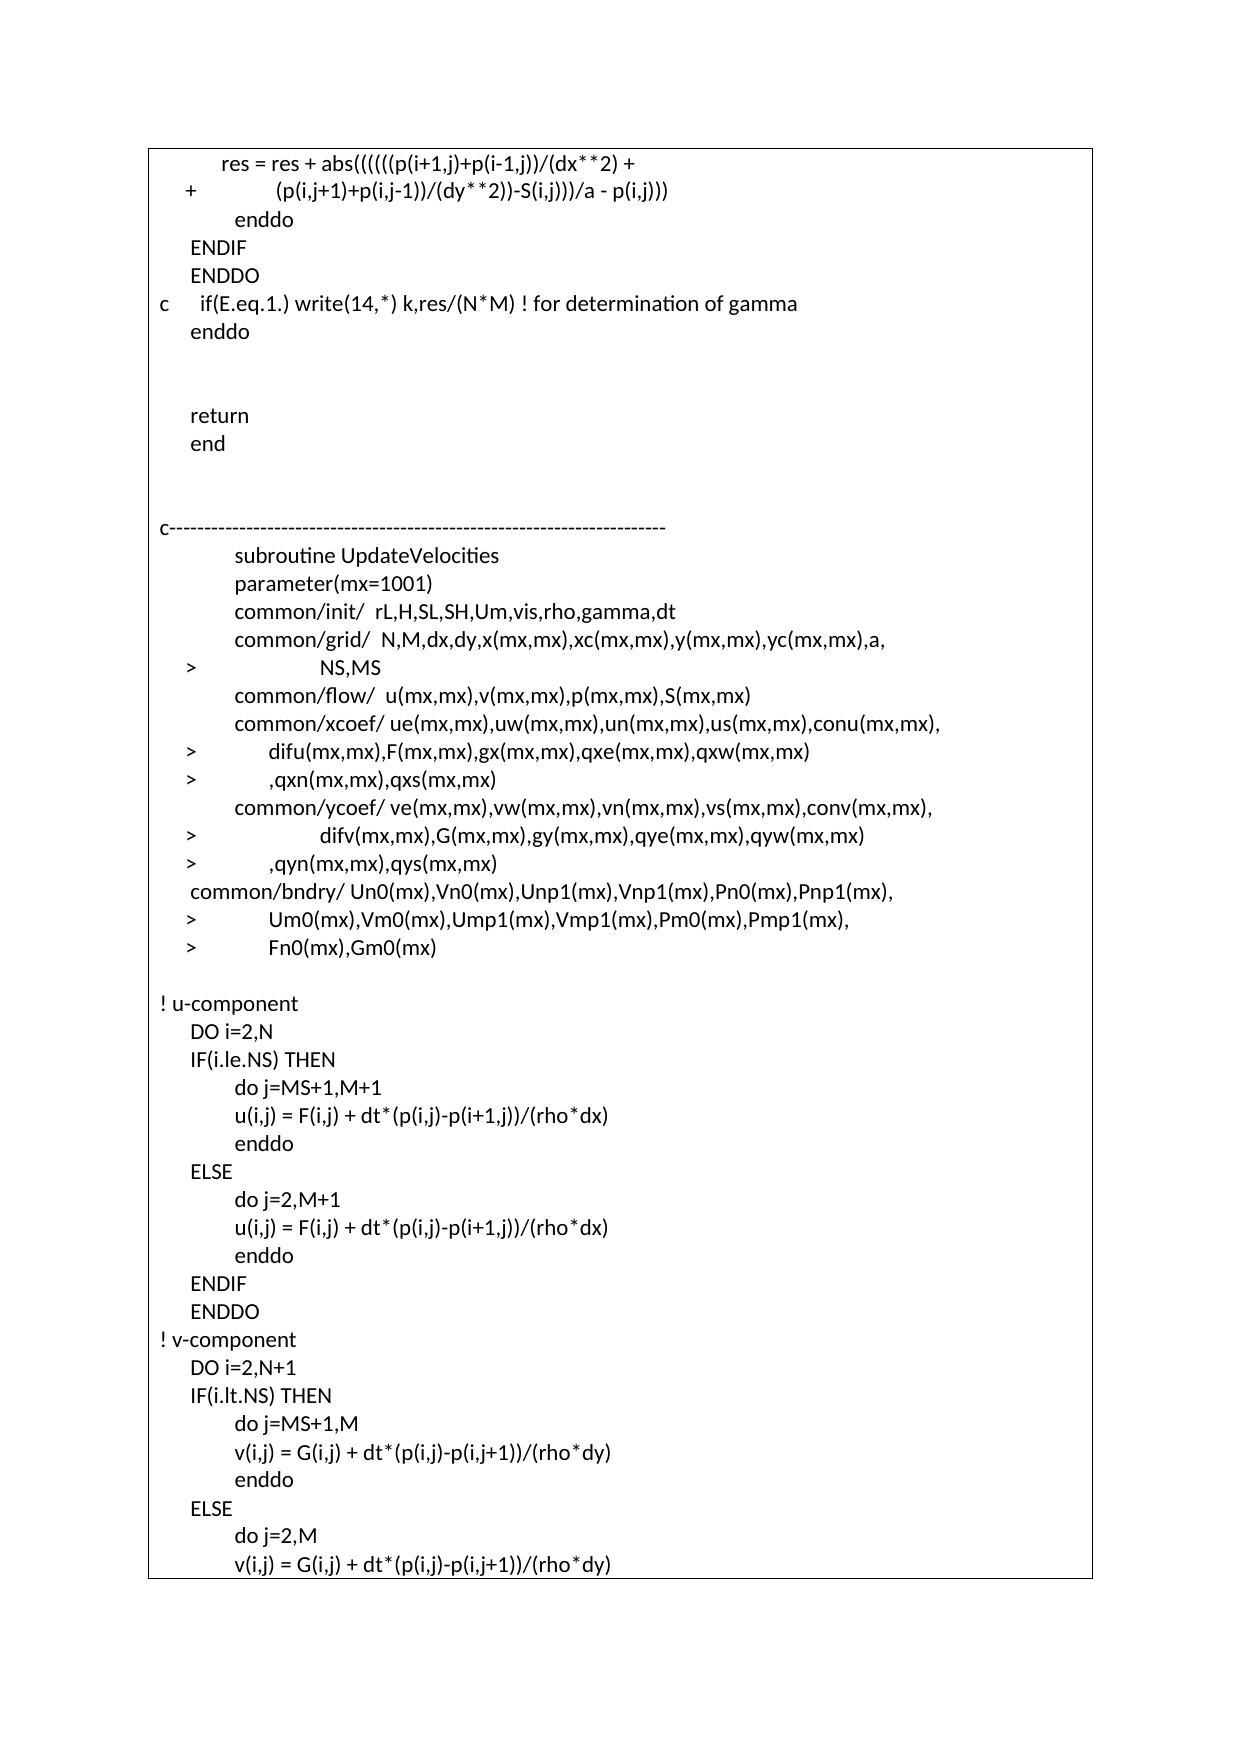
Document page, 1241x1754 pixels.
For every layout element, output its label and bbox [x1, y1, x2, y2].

table_header [149, 149, 1092, 1578]
